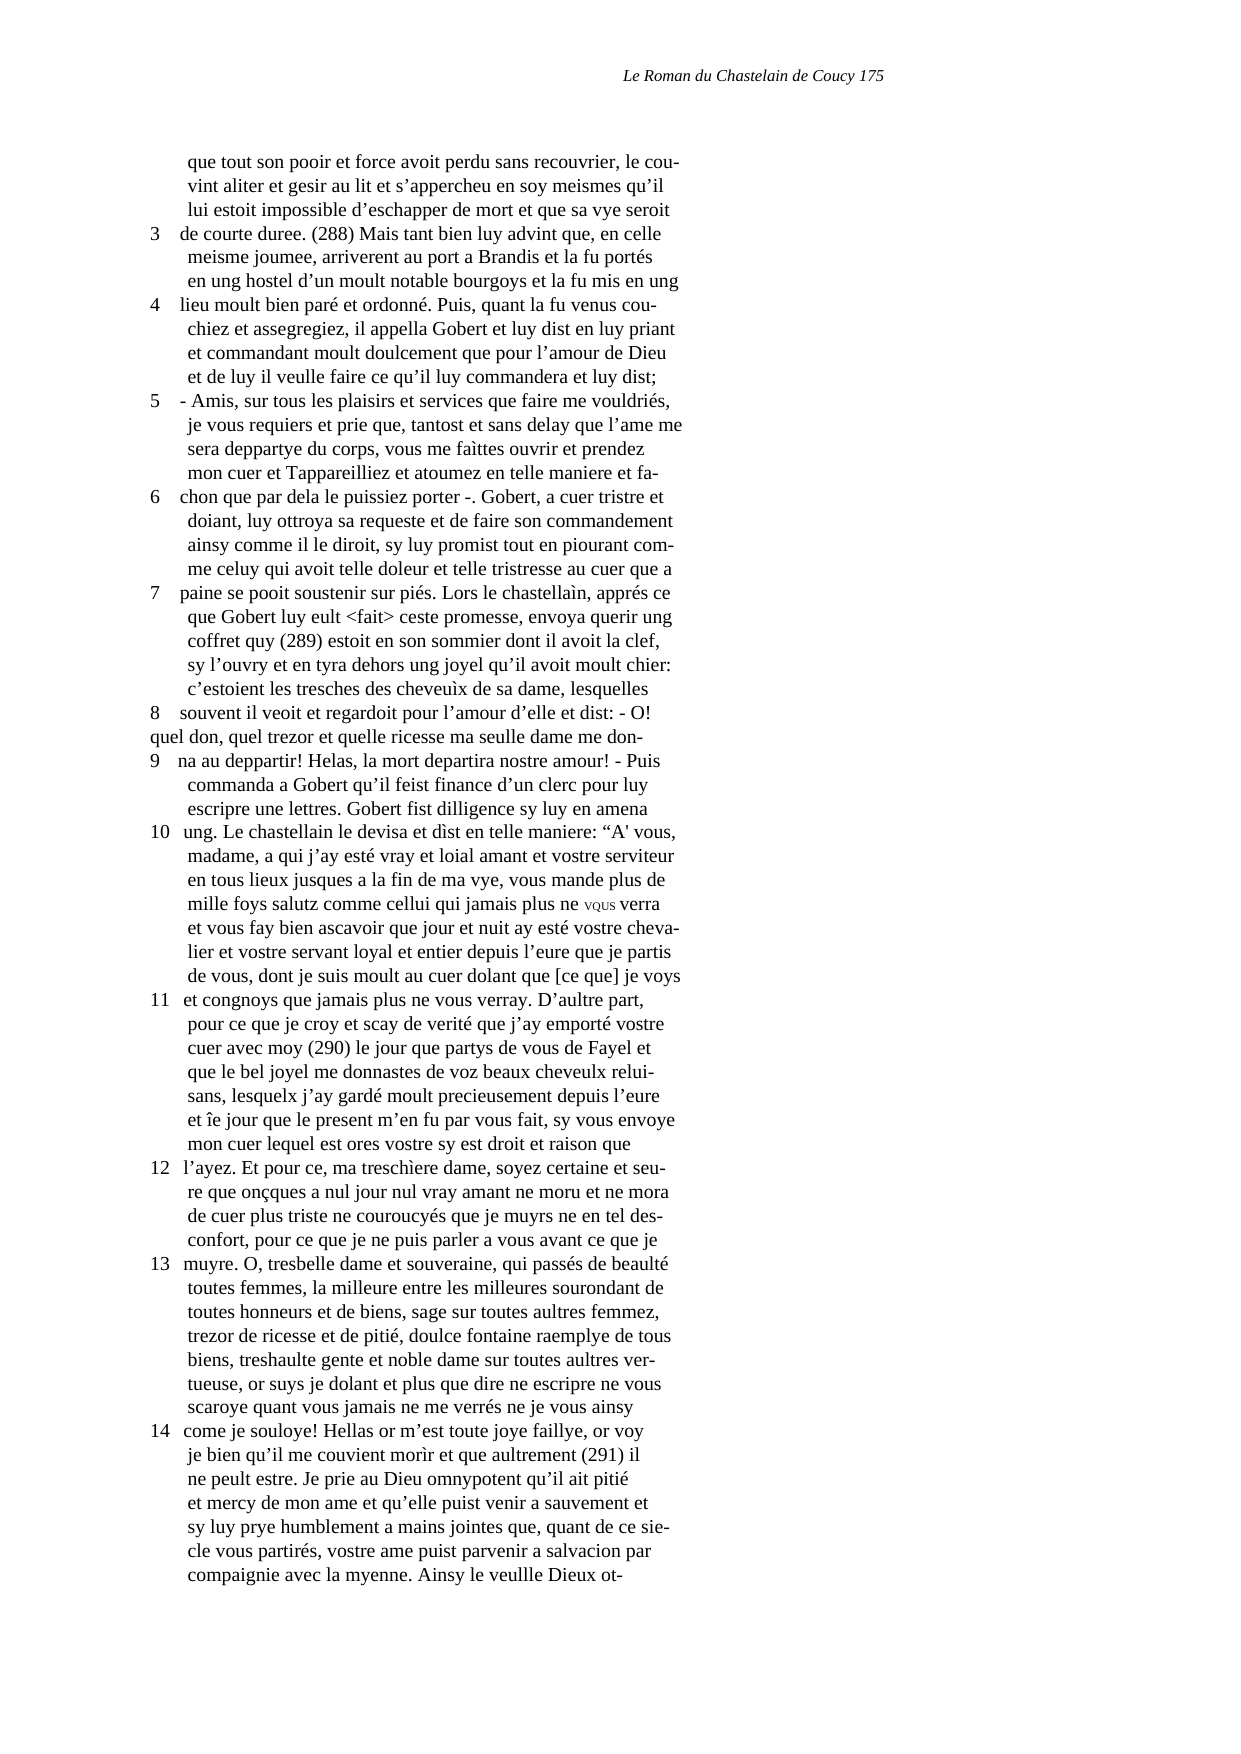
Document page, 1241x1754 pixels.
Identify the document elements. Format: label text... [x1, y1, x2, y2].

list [150, 1419, 1090, 1586]
list chon que par dela le puissiez porter -. Gobert, a cuer tristre et doiant, luy ottroya sa requeste et de faire son commandement ainsy comme il le diroit, sy luy promist tout en piourant com- me celuy qui avoit telle doleur et telle tristresse au cuer que a [150, 484, 1090, 580]
list et congnoys que jamais plus ne vous verray. D’aultre part, pour ce que je croy et scay de verité que j’ay emporté vostre cuer avec moy (290) le jour que partys de vous de Fayel et que le bel joyel me donnastes de voz beaux cheveulx relui- sans, lesquelx j’ay gardé moult precieusement depuis l’eure et îe jour que le present m’en fu par vous fait, sy vous envoye mon cuer lequel est ores vostre sy est droit et raison que [150, 987, 1090, 1155]
list - Amis, sur tous les plaisirs et services que faire me vouldriés, je vous requiers et prie que, tantost et sans delay que l’ame me sera deppartye du corps, vous me faìttes ouvrir et prendez mon cuer et Tappareilliez et atoumez en telle maniere et fa- [150, 388, 1090, 484]
list ung. Le chastellain le devisa et dìst en telle maniere: “A' vous, madame, a qui j’ay esté vray et loial amant et vostre serviteur en tous lieux jusques a la fin de ma vye, vous mande plus de mille foys salutz comme cellui qui jamais plus ne vqus verra et vous fay bien ascavoir que jour et nuit ay esté vostre cheva- lier et vostre servant loyal et entier depuis l’eure que je partis de vous, dont je suis moult au cuer dolant que [ce que] je voys [150, 820, 1090, 987]
list na au deppartir! Helas, la mort departira nostre amour! - Puis commanda a Gobert qu’il feist finance d’un clerc pour luy escripre une lettres. Gobert fist dilligence sy luy en amena [150, 748, 1090, 820]
text quel don, quel trezor et quelle ricesse ma seulle dame me don- [150, 724, 1090, 748]
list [150, 149, 1090, 221]
list muyre. O, tresbelle dame et souveraine, qui passés de beaulté toutes femmes, la milleure entre les milleures sourondant de toutes honneurs et de biens, sage sur toutes aultres femmez, trezor de ricesse et de pitié, doulce fontaine raemplye de tous biens, treshaulte gente et noble dame sur toutes aultres ver- tueuse, or suys je dolant et plus que dire ne escripre ne vous scaroye quant vous jamais ne me verrés ne je vous ainsy [150, 1251, 1090, 1419]
list lieu moult bien paré et ordonné. Puis, quant la fu venus cou- chiez et assegregiez, il appella Gobert et luy dist en luy priant et commandant moult doulcement que pour l’amour de Dieu et de luy il veulle faire ce qu’il luy commandera et luy dist; [150, 293, 1090, 388]
list de courte duree. (288) Mais tant bien luy advint que, en celle meisme joumee, arriverent au port a Brandis et la fu portés en ung hostel d’un moult notable bourgoys et la fu mis en ung [150, 221, 1090, 293]
list souvent il veoit et regardoit pour l’amour d’elle et dist: - O! [150, 700, 1090, 724]
list paine se pooit soustenir sur piés. Lors le chastellaìn, apprés ce que Gobert luy eult <fait> ceste promesse, envoya querir ung coffret quy (289) estoit en son sommier dont il avoit la clef, sy l’ouvry et en tyra dehors ung joyel qu’il avoit moult chier: c’estoient les tresches des cheveuìx de sa dame, lesquelles [150, 580, 1090, 700]
list l’ayez. Et pour ce, ma treschìere dame, soyez certaine et seu- re que onçques a nul jour nul vray amant ne moru et ne mora de cuer plus triste ne couroucyés que je muyrs ne en tel des- confort, pour ce que je ne puis parler a vous avant ce que je [150, 1155, 1090, 1251]
